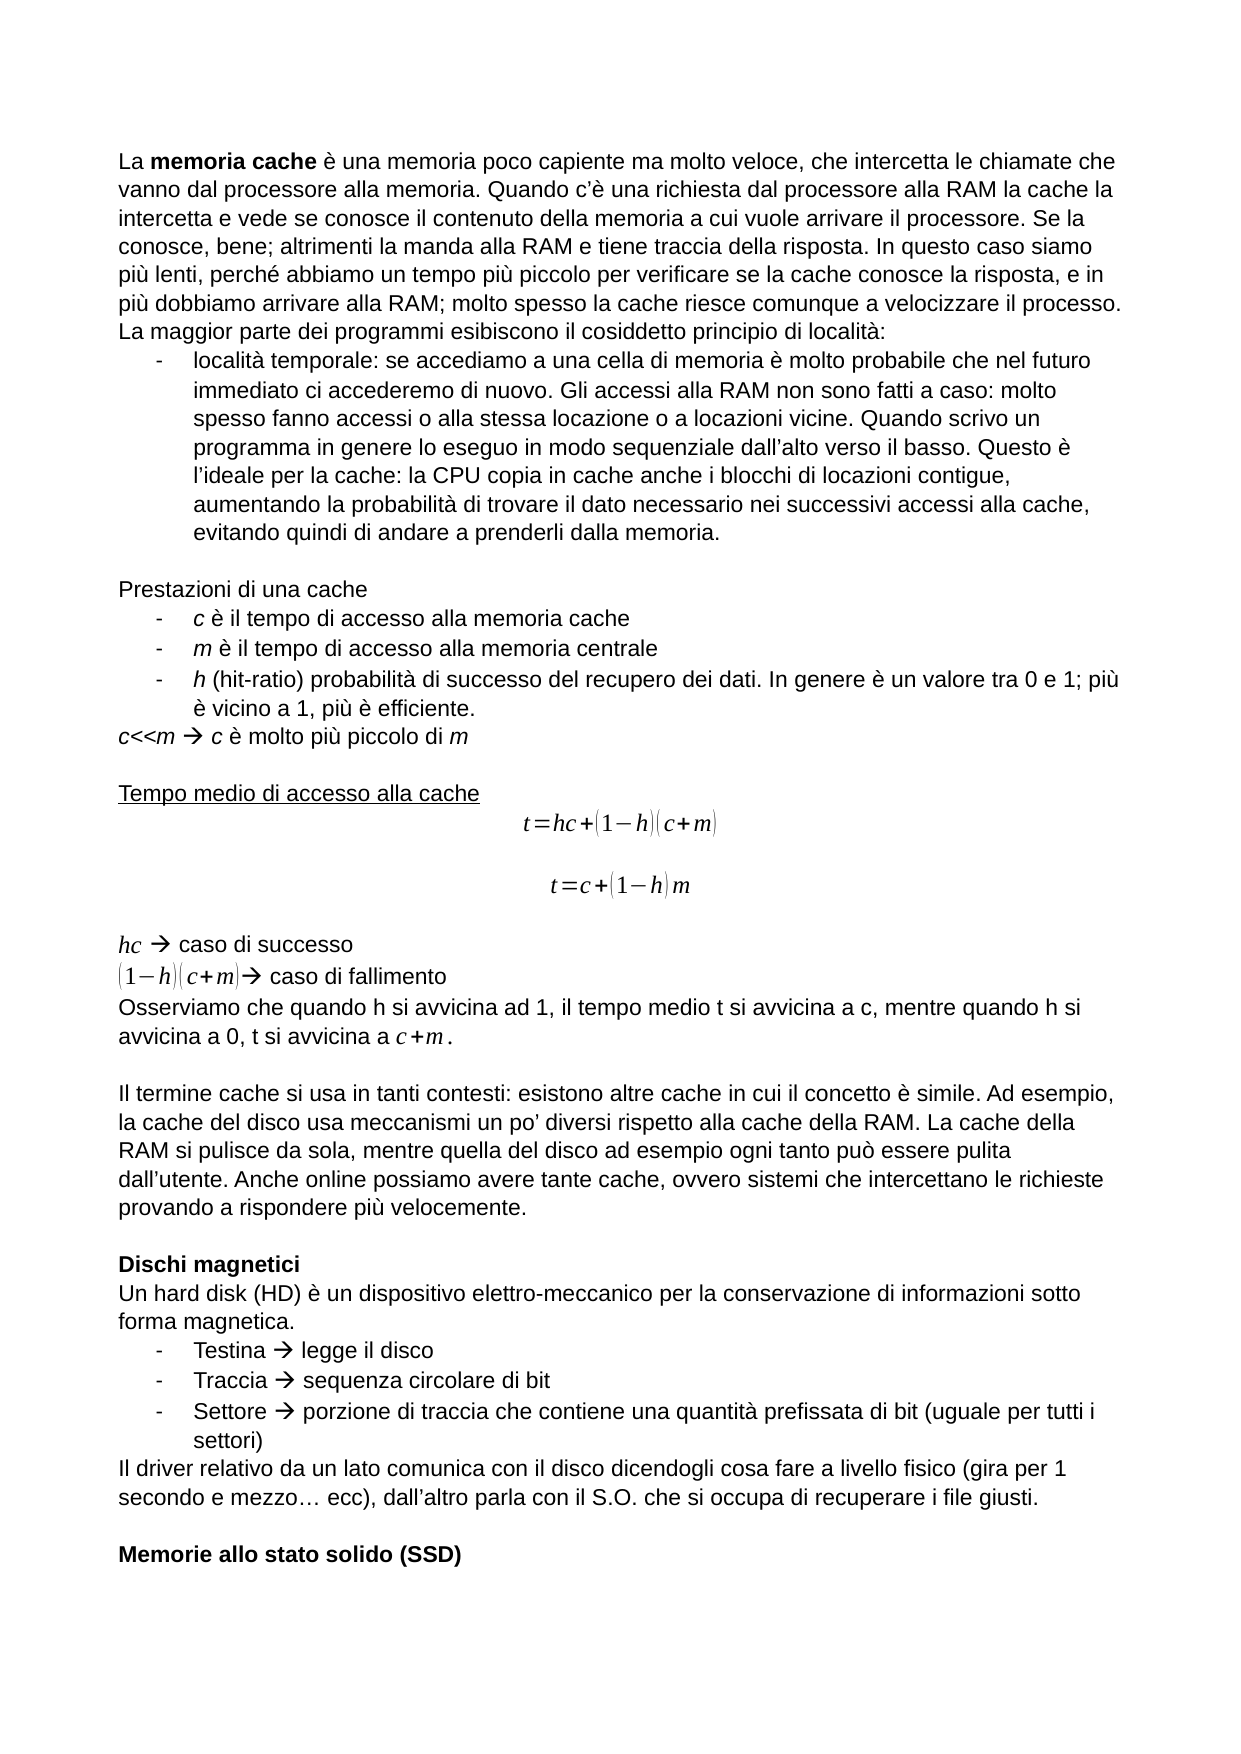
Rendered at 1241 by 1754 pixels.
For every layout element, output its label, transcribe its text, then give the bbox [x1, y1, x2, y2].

list Testina legge il disco [156, 1336, 1122, 1364]
text Il driver relativo da un lato comunica con il disco dicendogli cosa fare a livello fisico (gira per 1 secondo e mezzo… ecc), dall’altro parla con il S.O. che si occupa di recuperare i file giusti. [118, 1455, 1122, 1510]
text Prestazioni di una cache [118, 576, 1122, 602]
list m è il tempo di accesso alla memoria centrale [156, 634, 1122, 662]
list località temporale: se accediamo a una cella di memoria è molto probabile che nel futuro immediato ci accederemo di nuovo. Gli accessi alla RAM non sono fatti a caso: molto spesso fanno accessi o alla stessa locazione o a locazioni vicine. Quando scrivo un programma in genere lo eseguo in modo sequenziale dall’alto verso il basso. Questo è l’ideale per la cache: la CPU copia in cache anche i blocchi di locazioni contigue, aumentando la probabilità di trovare il dato necessario nei successivi accessi alla cache, evitando quindi di andare a prenderli dalla memoria. [156, 347, 1122, 545]
text c<<m c è molto più piccolo di m [118, 723, 1122, 749]
list h (hit-ratio) probabilità di successo del recupero dei dati. In genere è un valore tra 0 e 1; più è vicino a 1, più è efficiente. [156, 665, 1122, 721]
text Osserviamo che quando h si avvicina ad 1, il tempo medio t si avvicina a c, mentre quando h si avvicina a 0, t si avvicina a [118, 994, 1122, 1050]
list c è il tempo di accesso alla memoria cache [156, 604, 1122, 632]
text Il termine cache si usa in tanti contesti: esistono altre cache in cui il concetto è simile. Ad esempio, la cache del disco usa meccanismi un po’ diversi rispetto alla cache della RAM. La cache della RAM si pulisce da sola, mentre quella del disco ad esempio ogni tanto può essere pulita dall’utente. Anche online possiamo avere tante cache, ovvero sistemi che intercettano le richieste provando a rispondere più velocemente. [118, 1080, 1122, 1221]
text Tempo medio di accesso alla cache [118, 780, 1122, 806]
text La maggior parte dei programmi esibiscono il cosiddetto principio di località: [118, 318, 1122, 344]
text La memoria cache è una memoria poco capiente ma molto veloce, che intercetta le chiamate che vanno dal processore alla memoria. Quando c’è una richiesta dal processore alla RAM la cache la intercetta e vede se conosce il contenuto della memoria a cui vuole arrivare il processore. Se la conosce, bene; altrimenti la manda alla RAM e tiene traccia della risposta. In questo caso siamo più lenti, perché abbiamo un tempo più piccolo per verificare se la cache conosce la risposta, e in più dobbiamo arrivare alla RAM; molto spesso la cache riesce comunque a velocizzare il processo. [118, 148, 1122, 316]
text Dischi magnetici [118, 1251, 1122, 1277]
list Settore porzione di traccia che contiene una quantità prefissata di bit (uguale per tutti i settori) [156, 1397, 1122, 1453]
text Memorie allo stato solido (SSD) [118, 1541, 1122, 1567]
list Traccia sequenza circolare di bit [156, 1367, 1122, 1394]
text caso di fallimento [118, 961, 1122, 992]
text caso di successo [118, 931, 1122, 959]
text Un hard disk (HD) è un dispositivo elettro-meccanico per la conservazione di informazioni sotto forma magnetica. [118, 1279, 1122, 1334]
